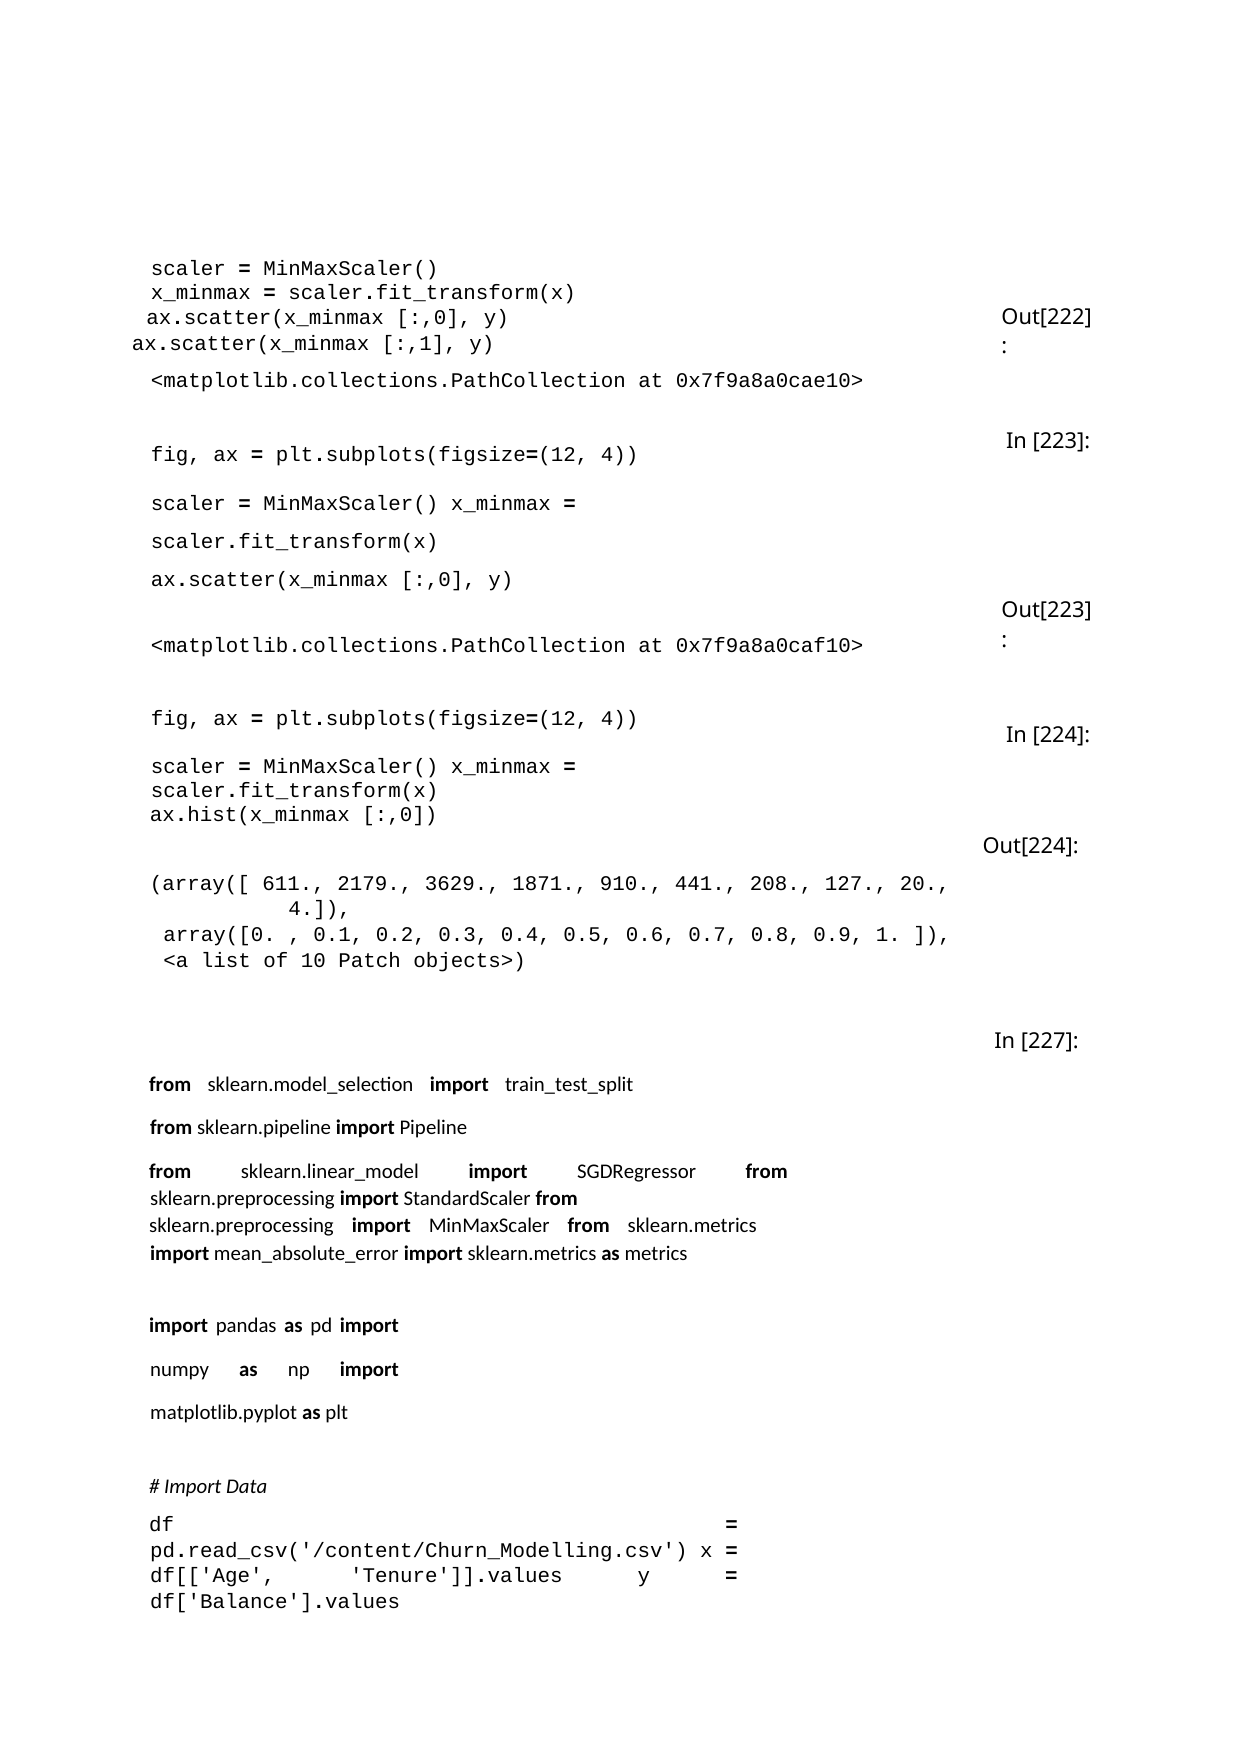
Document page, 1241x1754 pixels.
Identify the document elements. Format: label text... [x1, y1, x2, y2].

text array([0. , 0.1, 0.2, 0.3, 0.4, 0.5, 0.6, 0.7, 0.8, 0.9, 1. ]), [163, 924, 1079, 948]
text <a list of 10 Patch objects>) [163, 950, 1079, 974]
text from sklearn.model_selection import train_test_split from sklearn.pipeline import Pipeline [149, 1071, 633, 1140]
text ax.hist(x_minmax [:,0]) [149, 804, 1079, 827]
text # Import Data [149, 1473, 1079, 1499]
text from sklearn.linear_model import SGDRegressor from sklearn.preprocessing import StandardScaler from [149, 1158, 787, 1211]
table_cell Out[222]: In [223]: Out[223]: In [224]: [982, 160, 1097, 804]
text (array([ 611., 2179., 3629., 1871., 910., 441., 208., 127., 20., [149, 872, 1079, 896]
text sklearn.preprocessing import MinMaxScaler from sklearn.metrics import mean_absolute_error import sklearn.metrics as metrics [149, 1212, 757, 1265]
text df = pd.read_csv('/content/Churn_Modelling.csv') x = df[['Age', 'Tenure']].values y = df['Balance'].values [149, 1514, 737, 1614]
table_cell scaler = MinMaxScaler() x_minmax = scaler.fit_transform(x) ax.scatter(x_minmax [:,0], y) ax.scatter(x_minmax [:,1], y) <matplotlib.collections.PathCollection at 0x7f9a8a0cae10> fig, ax = plt.subplots(figsize=(12, 4)) scaler = MinMaxScaler() x_minmax = scaler.fit_transform(x) ax.scatter(x_minmax [:,0], y) <matplotlib.collections.PathCollection at 0x7f9a8a0caf10> fig, ax = plt.subplots(figsize=(12, 4)) scaler = MinMaxScaler() x_minmax = scaler.fit_transform(x) [132, 160, 982, 804]
text 4.]), [288, 898, 1079, 922]
text Out[224]: [132, 830, 1078, 859]
text In [227]: [132, 1025, 1078, 1055]
text import pandas as pd import numpy as np import matplotlib.pyplot as plt [149, 1312, 398, 1425]
